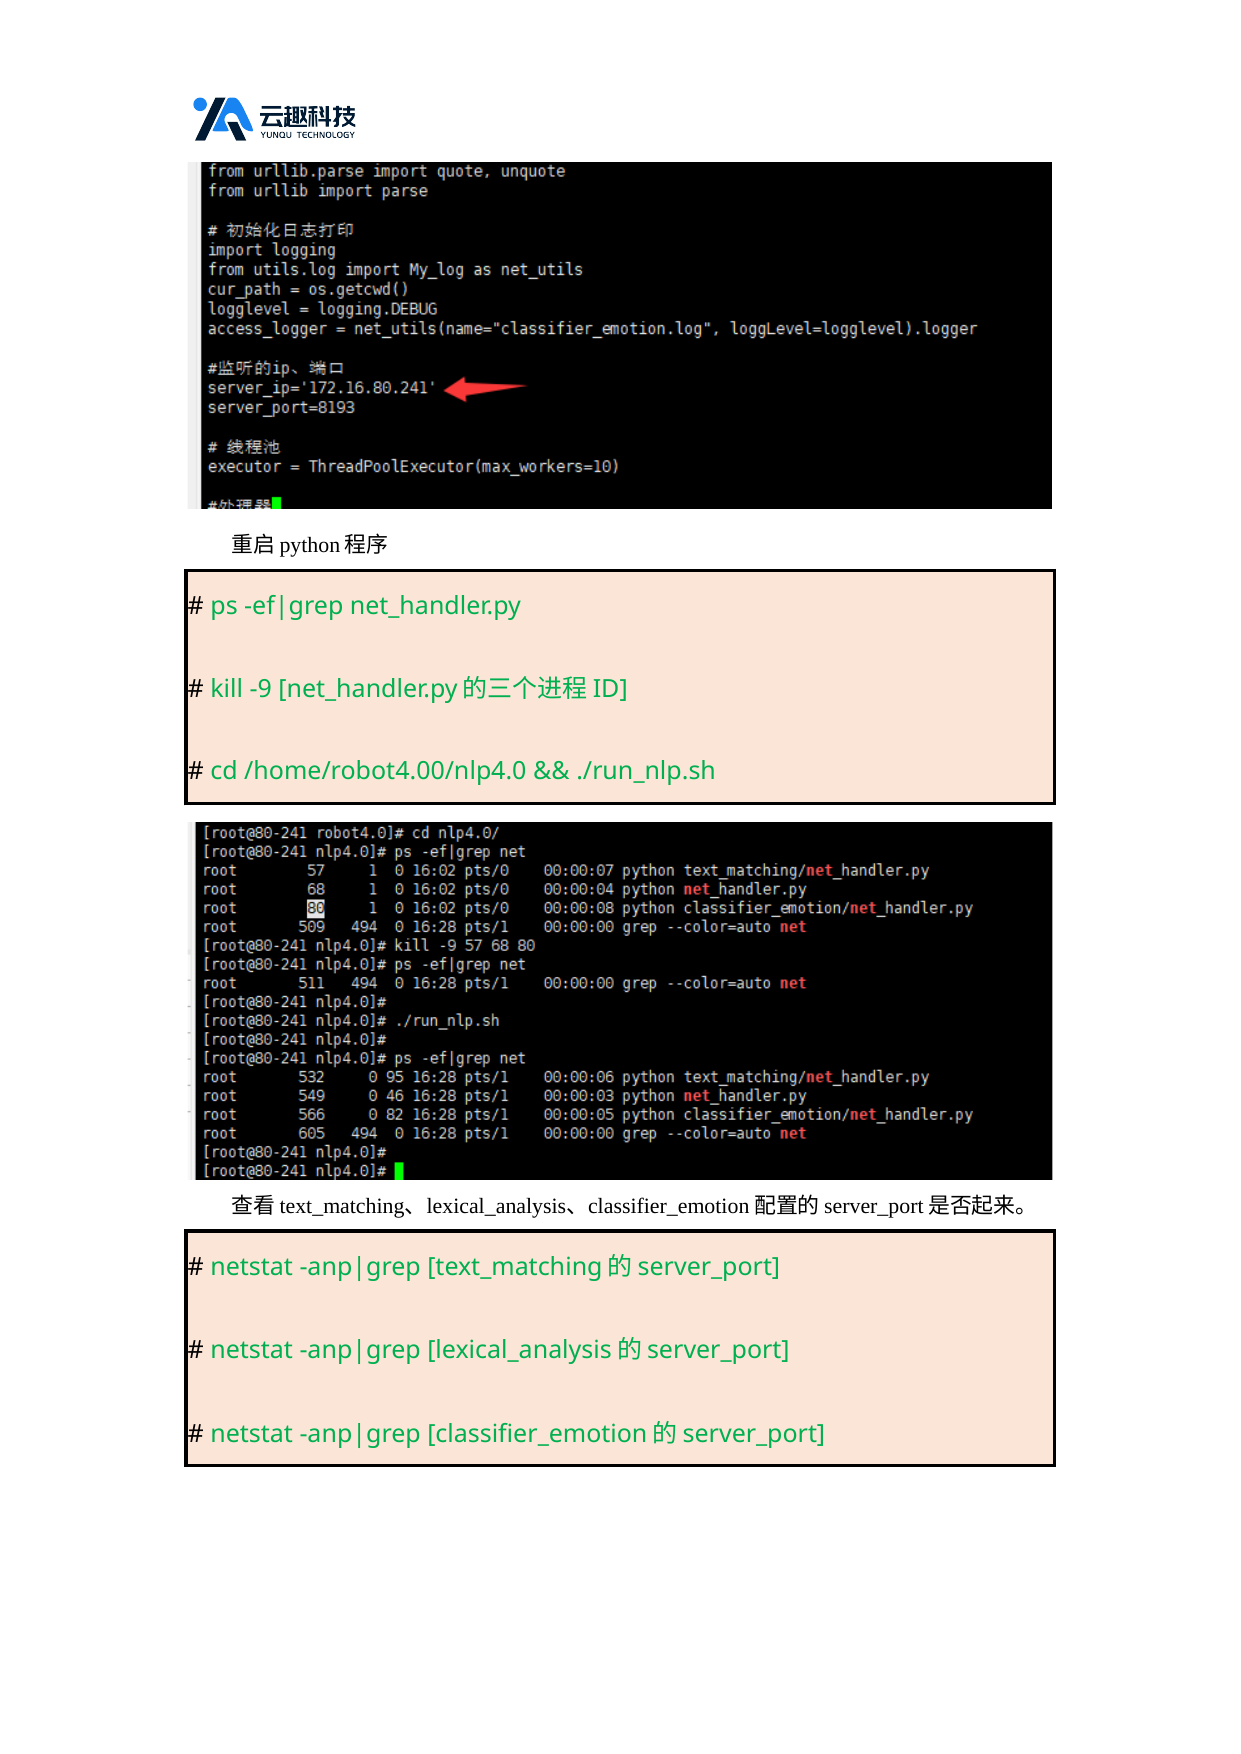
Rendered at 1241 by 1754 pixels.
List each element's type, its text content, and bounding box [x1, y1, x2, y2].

text # ps -ef|grep net_handler.py [188, 572, 1053, 637]
text # cd /home/robot4.00/nlp4.0 && ./run_nlp.sh [188, 734, 1053, 802]
text # netstat -anp|grep [text_matching的server_port] [188, 1233, 1053, 1297]
list 查看text_matching、lexical_analysis、classifier_emotion配置的server_port是否起来。 [187, 1187, 1053, 1220]
picture [187, 822, 1053, 1180]
text # kill -9 [net_handler.py的三个进程ID] [188, 651, 1053, 719]
text # netstat -anp|grep [lexical_analysis的server_port] [188, 1312, 1053, 1381]
picture [187, 90, 363, 148]
list 重启python程序 [187, 527, 1053, 559]
text # netstat -anp|grep [classifier_emotion的server_port] [188, 1396, 1053, 1464]
picture [187, 162, 1052, 509]
